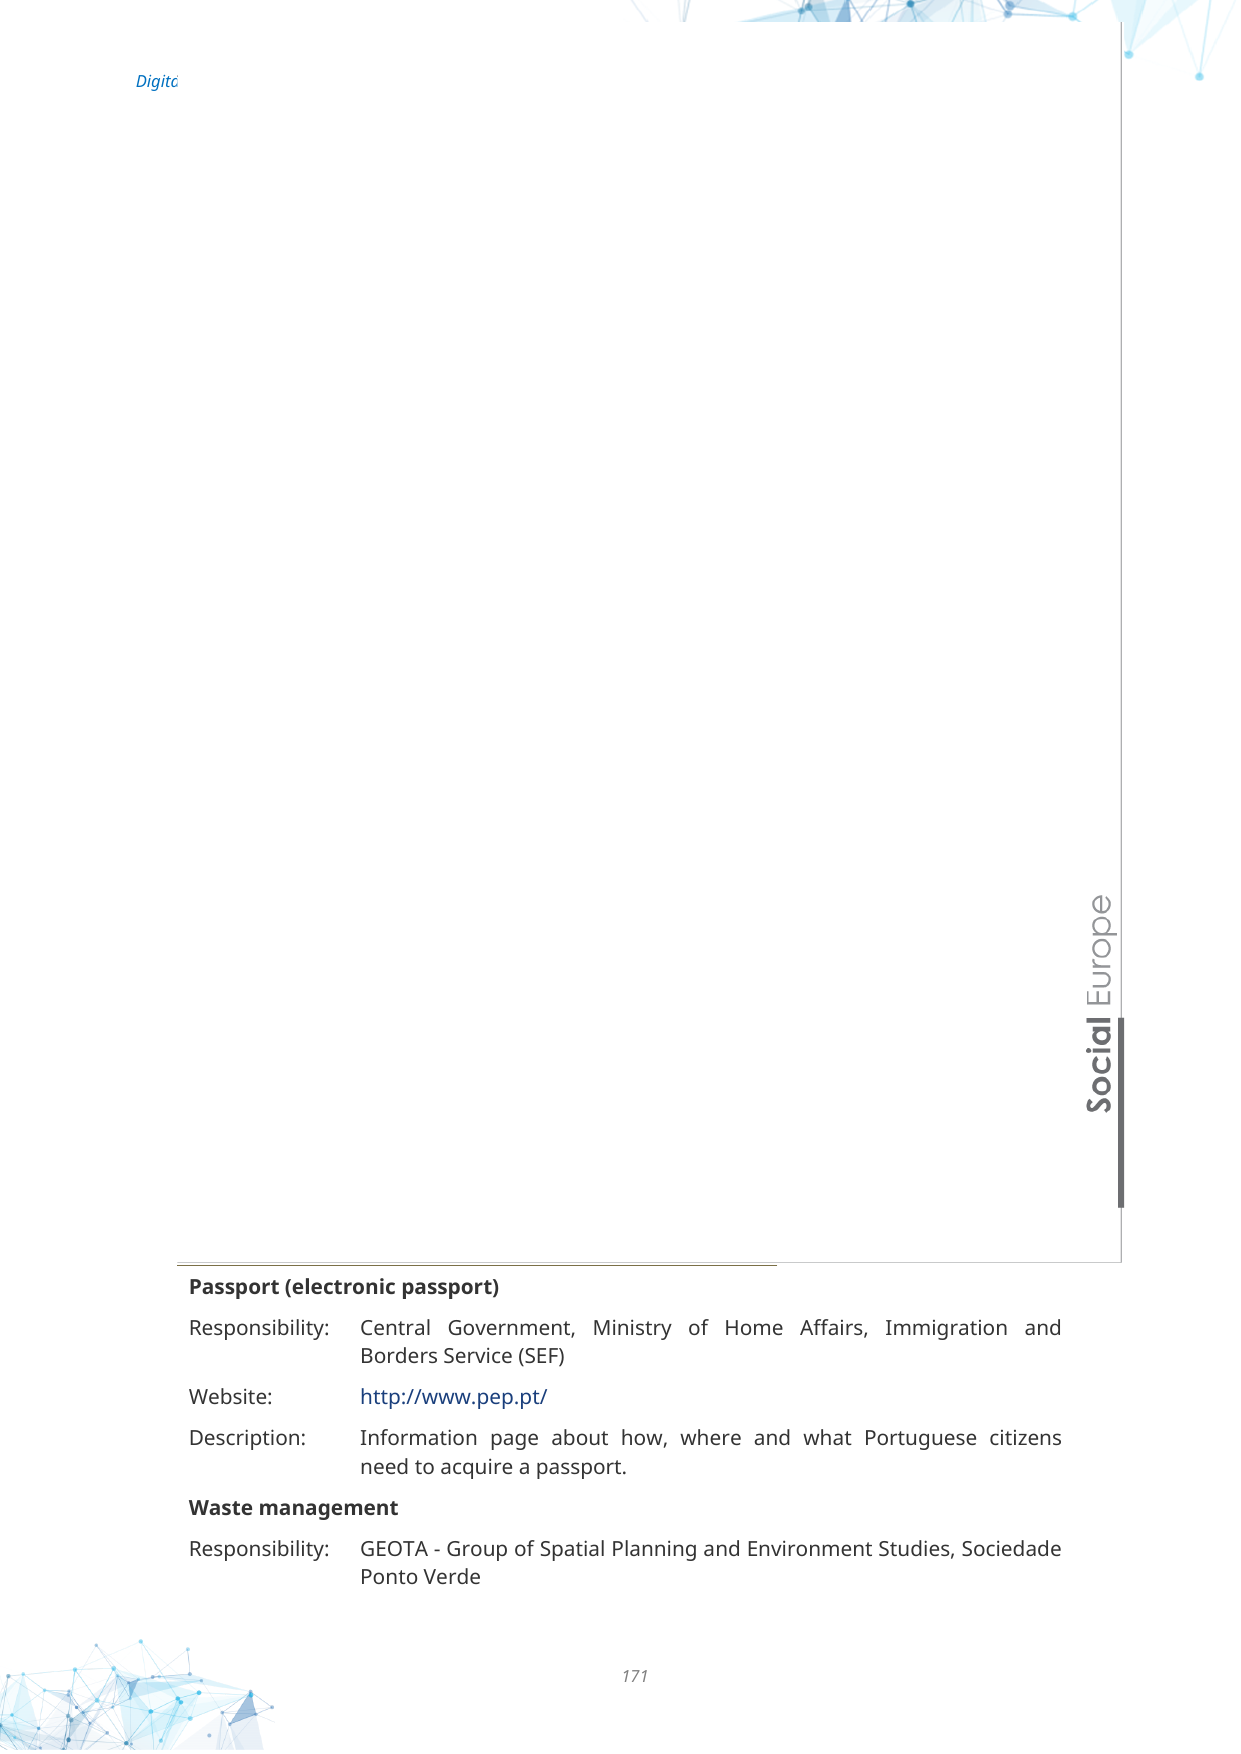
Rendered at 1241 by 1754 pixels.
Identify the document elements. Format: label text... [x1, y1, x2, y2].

table_cell Responsibility: [177, 1307, 349, 1376]
table_cell Responsibility: [177, 1528, 349, 1597]
picture [177, 22, 1125, 1263]
table_cell GEOTA - Group of Spatial Planning and Environment Studies, Sociedade Ponto Verde [349, 1528, 1074, 1597]
table_cell Passport (electronic passport) [177, 1266, 1074, 1307]
table_cell Website: [177, 1376, 349, 1417]
table_cell Information page about how, where and what Portuguese citizens need to acquire a passport. [349, 1417, 1074, 1487]
table_cell Description: [177, 1417, 349, 1487]
table_cell http://www.pep.pt/ [349, 1376, 1074, 1417]
table_cell Waste management [177, 1487, 1074, 1527]
table_cell Central Government, Ministry of Home Affairs, Immigration and Borders Service (SEF) [349, 1307, 1074, 1376]
